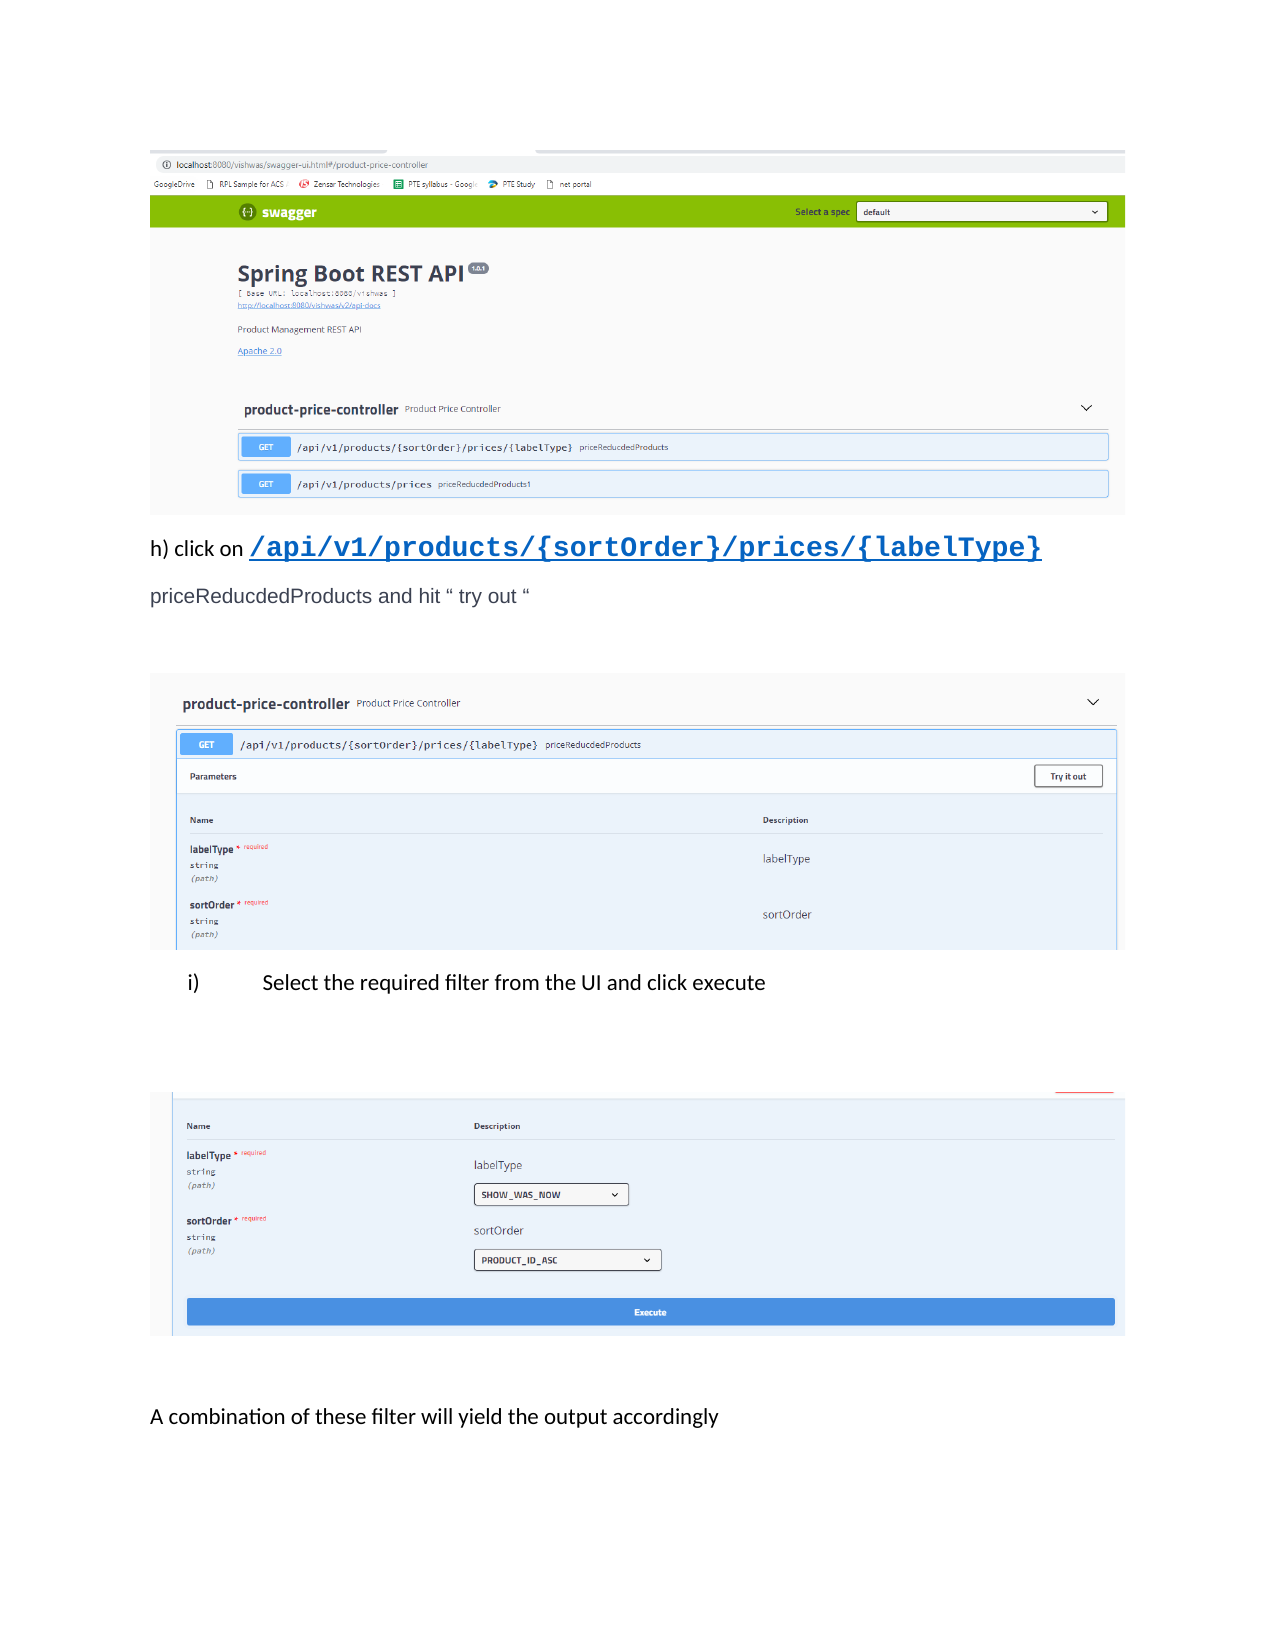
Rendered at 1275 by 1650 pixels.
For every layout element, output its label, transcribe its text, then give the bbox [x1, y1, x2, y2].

picture [150, 150, 1125, 515]
text priceReducdedProducts and hit “ try out “ [150, 584, 1125, 608]
text h) click on /api/v1/products/{sortOrder}/prices/{labelType} [150, 533, 1125, 565]
list Select the required filter from the UI and click execute [187, 968, 1125, 997]
picture [150, 673, 1125, 950]
text A combination of these filter will yield the output accordingly [150, 1402, 1125, 1430]
picture [150, 1092, 1125, 1336]
